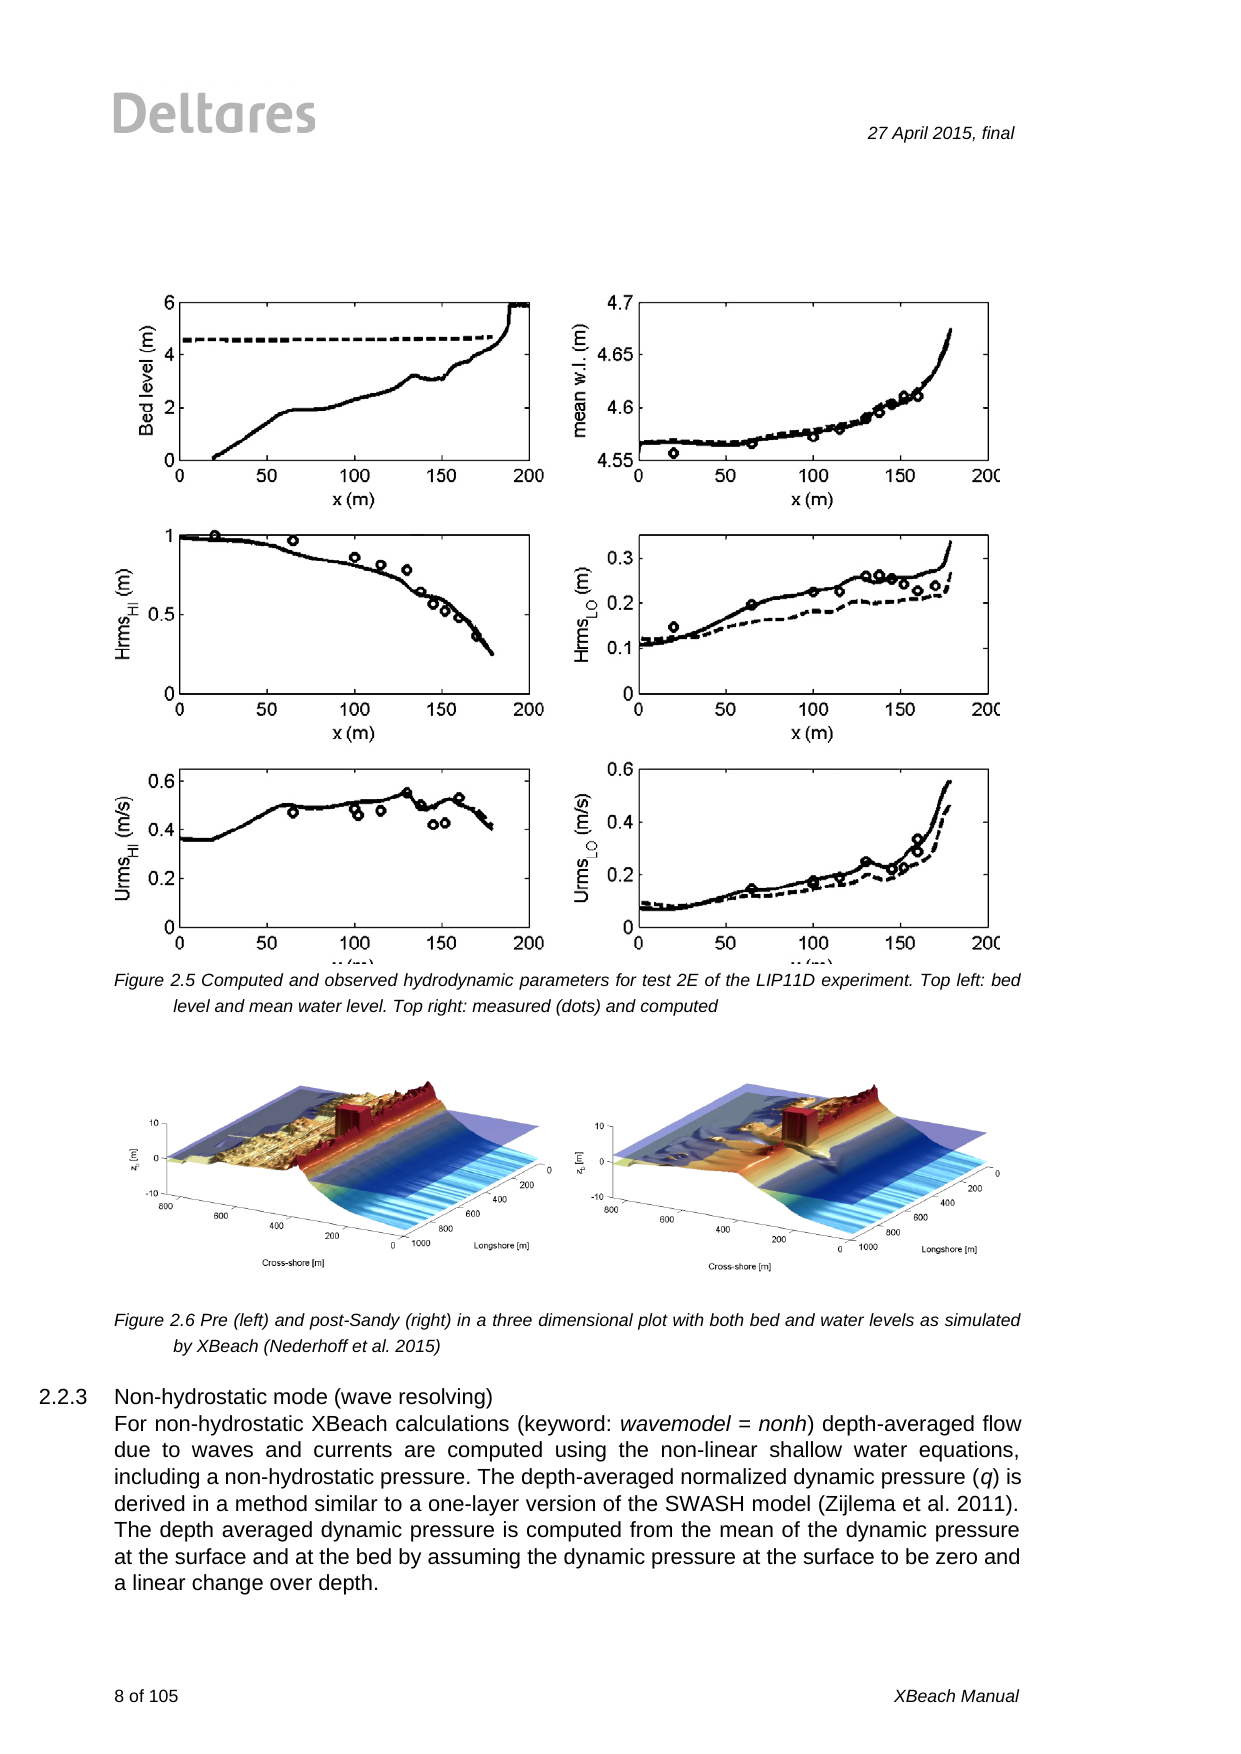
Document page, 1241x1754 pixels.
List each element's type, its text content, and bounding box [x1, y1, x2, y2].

picture [125, 1069, 1011, 1277]
subtitle Non-hydrostatic mode (wave resolving) [87, 1383, 1022, 1409]
text For non-hydrostatic XBeach calculations (keyword: wavemodel = nonh) depth-averaged flow due to waves and currents are computed using the non-linear shallow water equations, including a non-hydrostatic pressure. The depth-averaged normalized dynamic pressure (q) is derived in a method similar to a one-layer version of the SWASH model (Zijlema et al. 2011). The depth averaged dynamic pressure is computed from the mean of the dynamic pressure at the surface and at the bed by assuming the dynamic pressure at the surface to be zero and a linear change over depth. [114, 1409, 1022, 1595]
text Figure 2.6 Pre (left) and post-Sandy (right) in a three dimensional plot with both bed and water levels as simulated by XBeach (Nederhoff et al. 2015) [114, 1303, 1022, 1356]
text Figure 2.5 Computed and observed hydrodynamic parameters for test 2E of the LIP11D experiment. Top left: bed level and mean water level. Top right: measured (dots) and computed [114, 963, 1022, 1017]
picture [113, 75, 315, 133]
